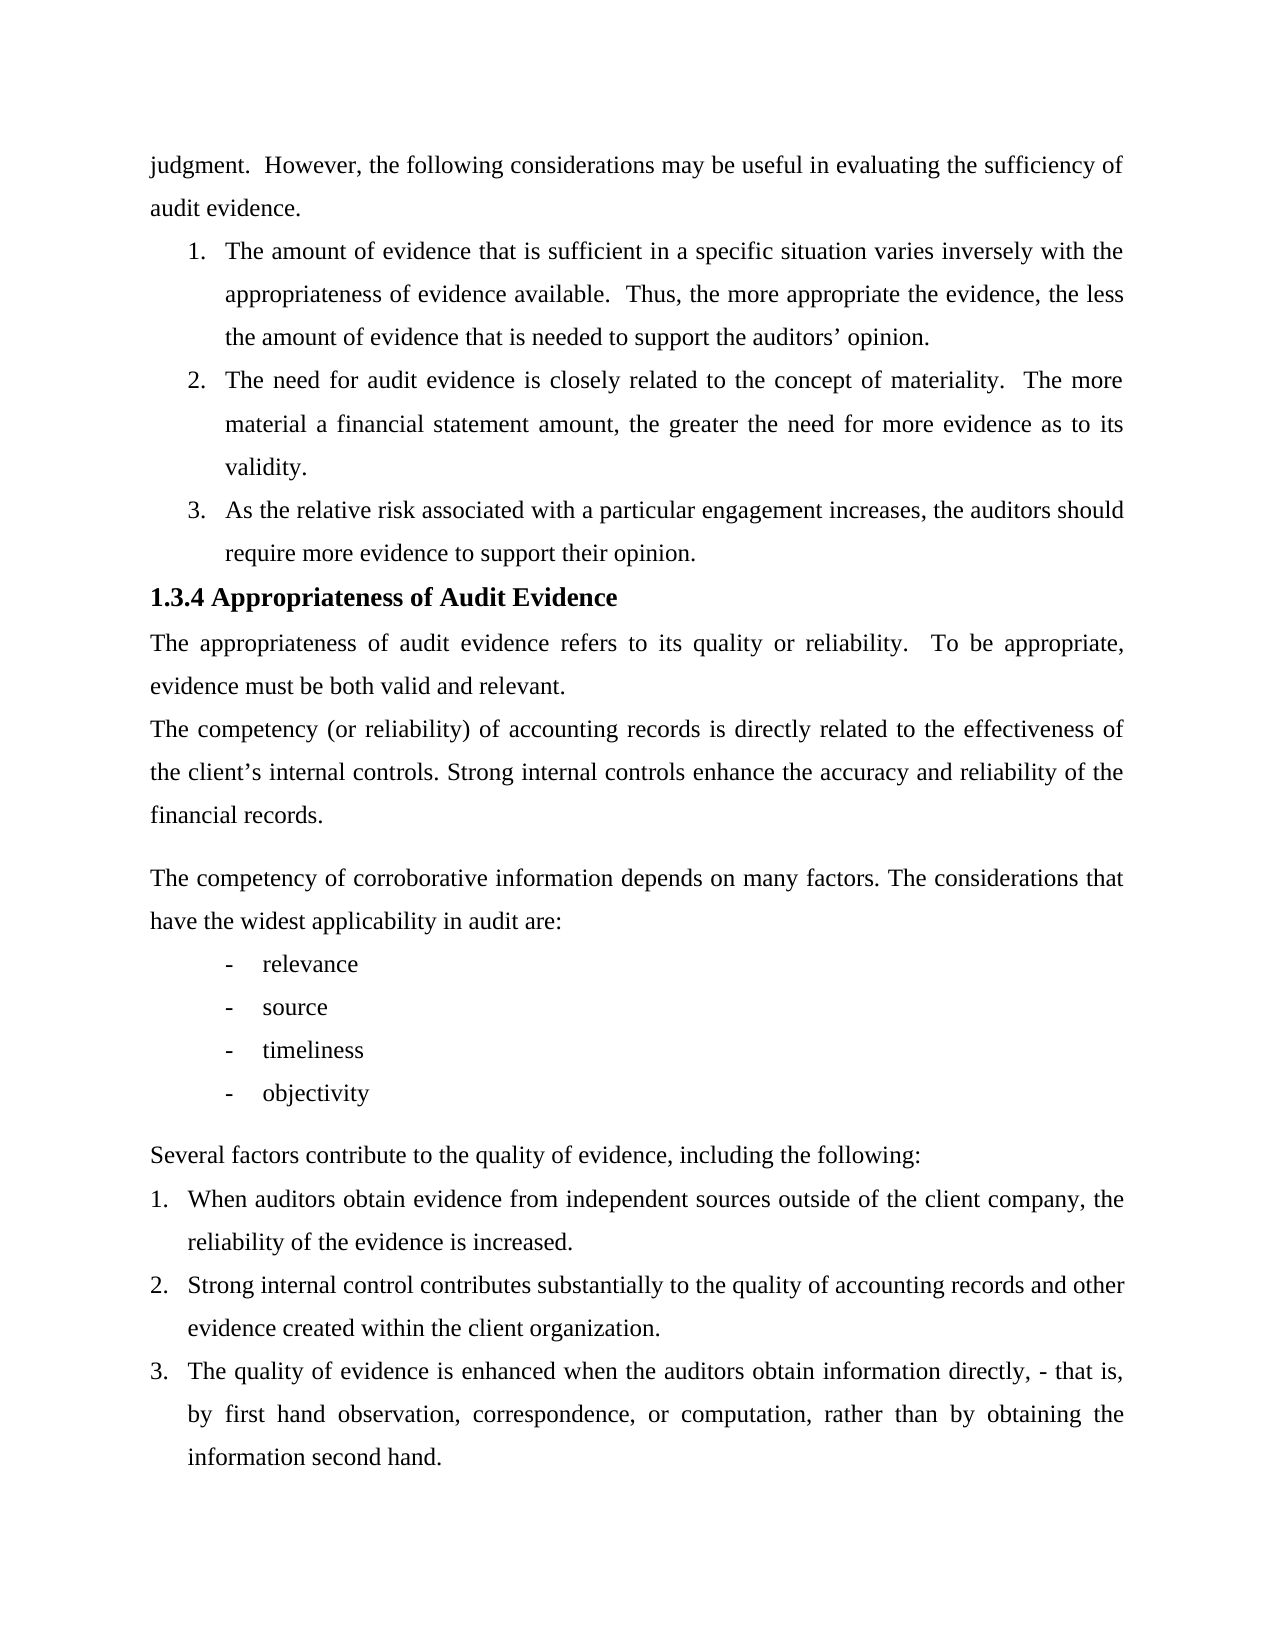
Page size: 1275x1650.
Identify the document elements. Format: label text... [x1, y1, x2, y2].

text The competency (or reliability) of accounting records is directly related to the effectiveness of the client’s internal controls. Strong internal controls enhance the accuracy and reliability of the financial records. [150, 714, 1125, 829]
list When auditors obtain evidence from independent sources outside of the client company, the reliability of the evidence is increased. [150, 1184, 1125, 1256]
list source [225, 992, 1125, 1021]
list The amount of evidence that is sufficient in a specific situation varies inversely with the appropriateness of evidence available. Thus, the more appropriate the evidence, the less the amount of evidence that is needed to support the auditors’ opinion. [187, 236, 1125, 351]
list objectivity [225, 1078, 1125, 1107]
list The need for audit evidence is closely related to the concept of materiality. The more material a financial statement amount, the greater the need for more evidence as to its validity. [187, 366, 1125, 481]
list timeliness [225, 1035, 1125, 1064]
list Strong internal control contributes substantially to the quality of accounting records and other evidence created within the client organization. [150, 1270, 1125, 1342]
text Several factors contribute to the quality of evidence, including the following: [150, 1141, 1125, 1169]
text The competency of corroborative information depends on many factors. The considerations that have the widest applicability in audit are: [150, 863, 1125, 934]
list relevance [225, 949, 1125, 978]
list As the relative risk associated with a particular engagement increases, the auditors should require more evidence to support their opinion. [187, 495, 1125, 567]
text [150, 150, 1125, 222]
list The quality of evidence is enhanced when the auditors obtain information directly, - that is, by first hand observation, correspondence, or computation, rather than by obtaining the information second hand. [150, 1356, 1125, 1471]
text The appropriateness of audit evidence refers to its quality or reliability. To be appropriate, evidence must be both valid and relevant. [150, 628, 1125, 700]
text 1.3.4 Appropriateness of Audit Evidence [150, 581, 1125, 612]
